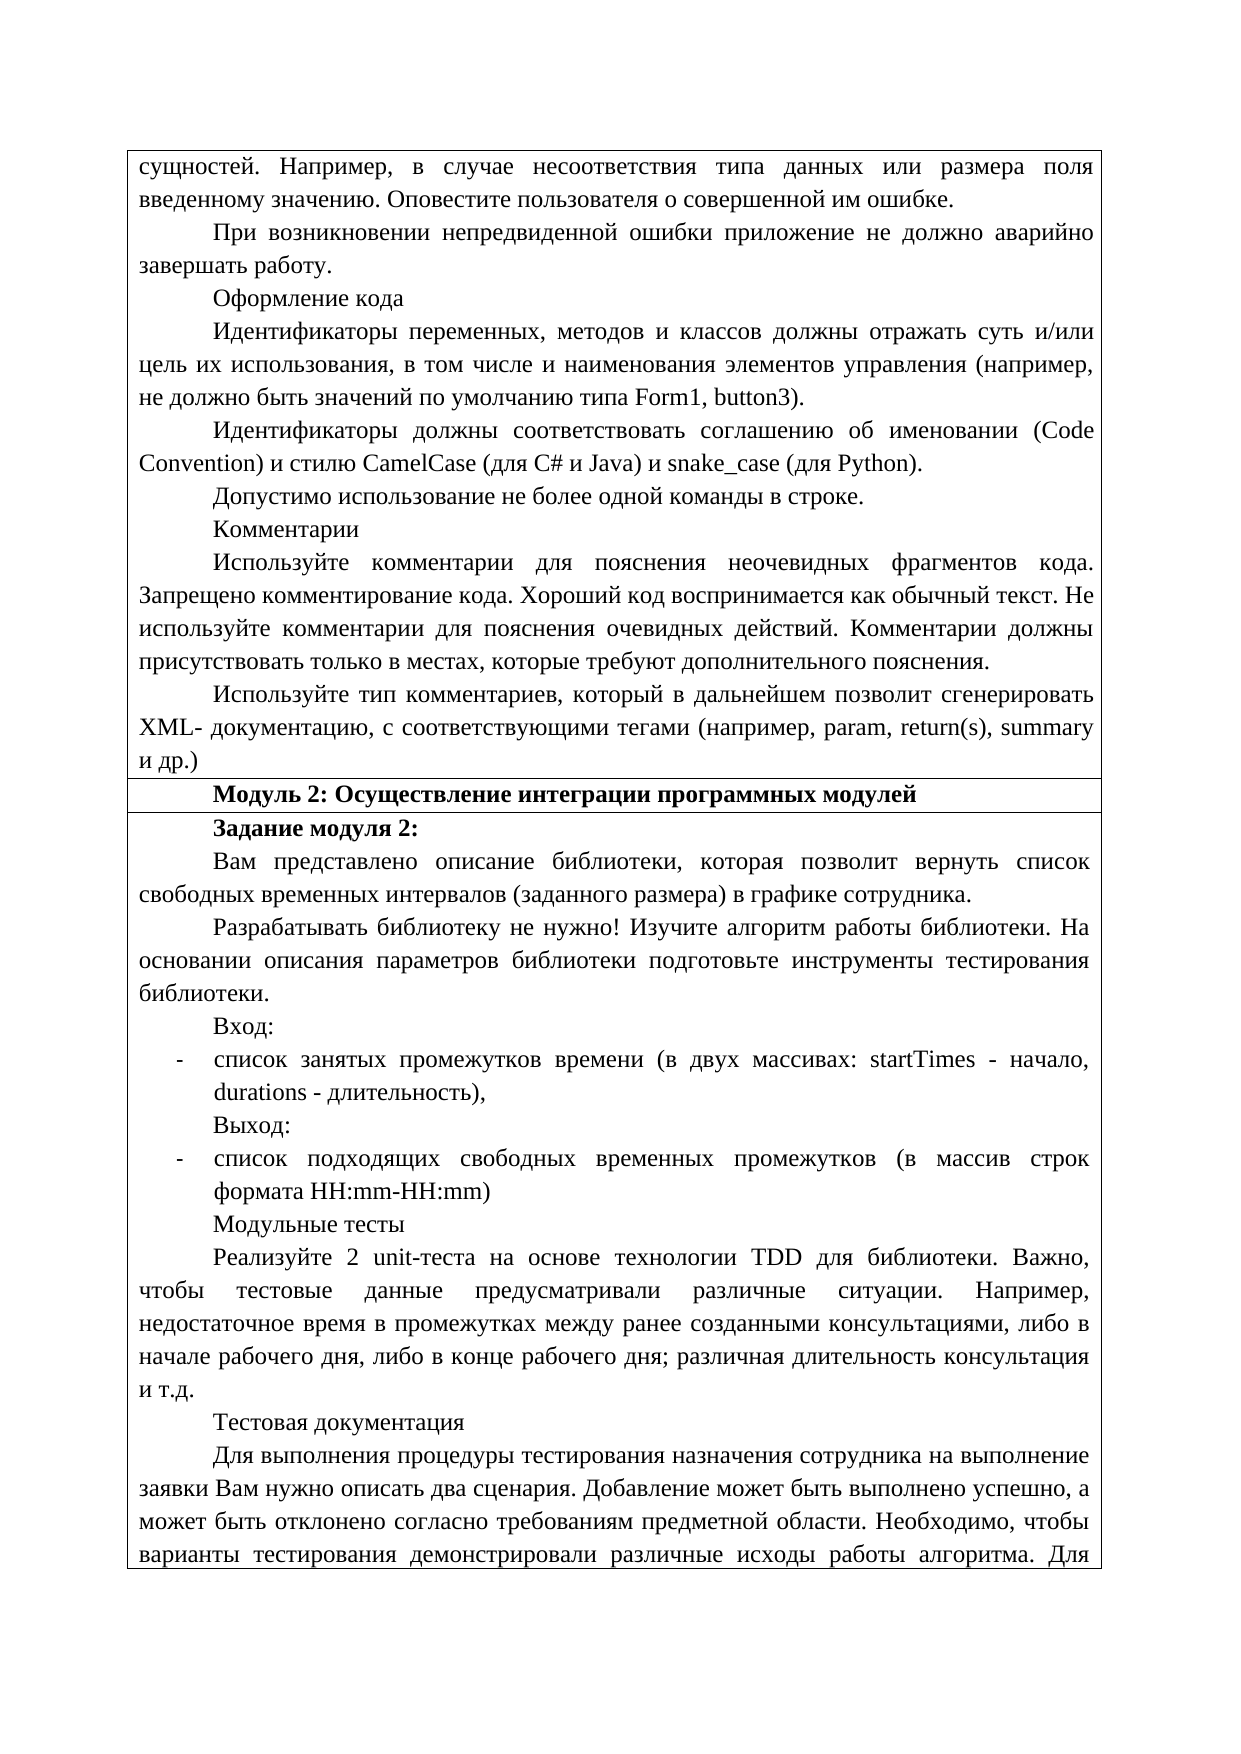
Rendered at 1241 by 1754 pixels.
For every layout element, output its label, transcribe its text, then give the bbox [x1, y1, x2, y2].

table_cell Модуль 2: Осуществление интеграции программных модулей [128, 779, 1101, 812]
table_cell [128, 813, 1101, 1568]
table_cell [128, 151, 1101, 778]
